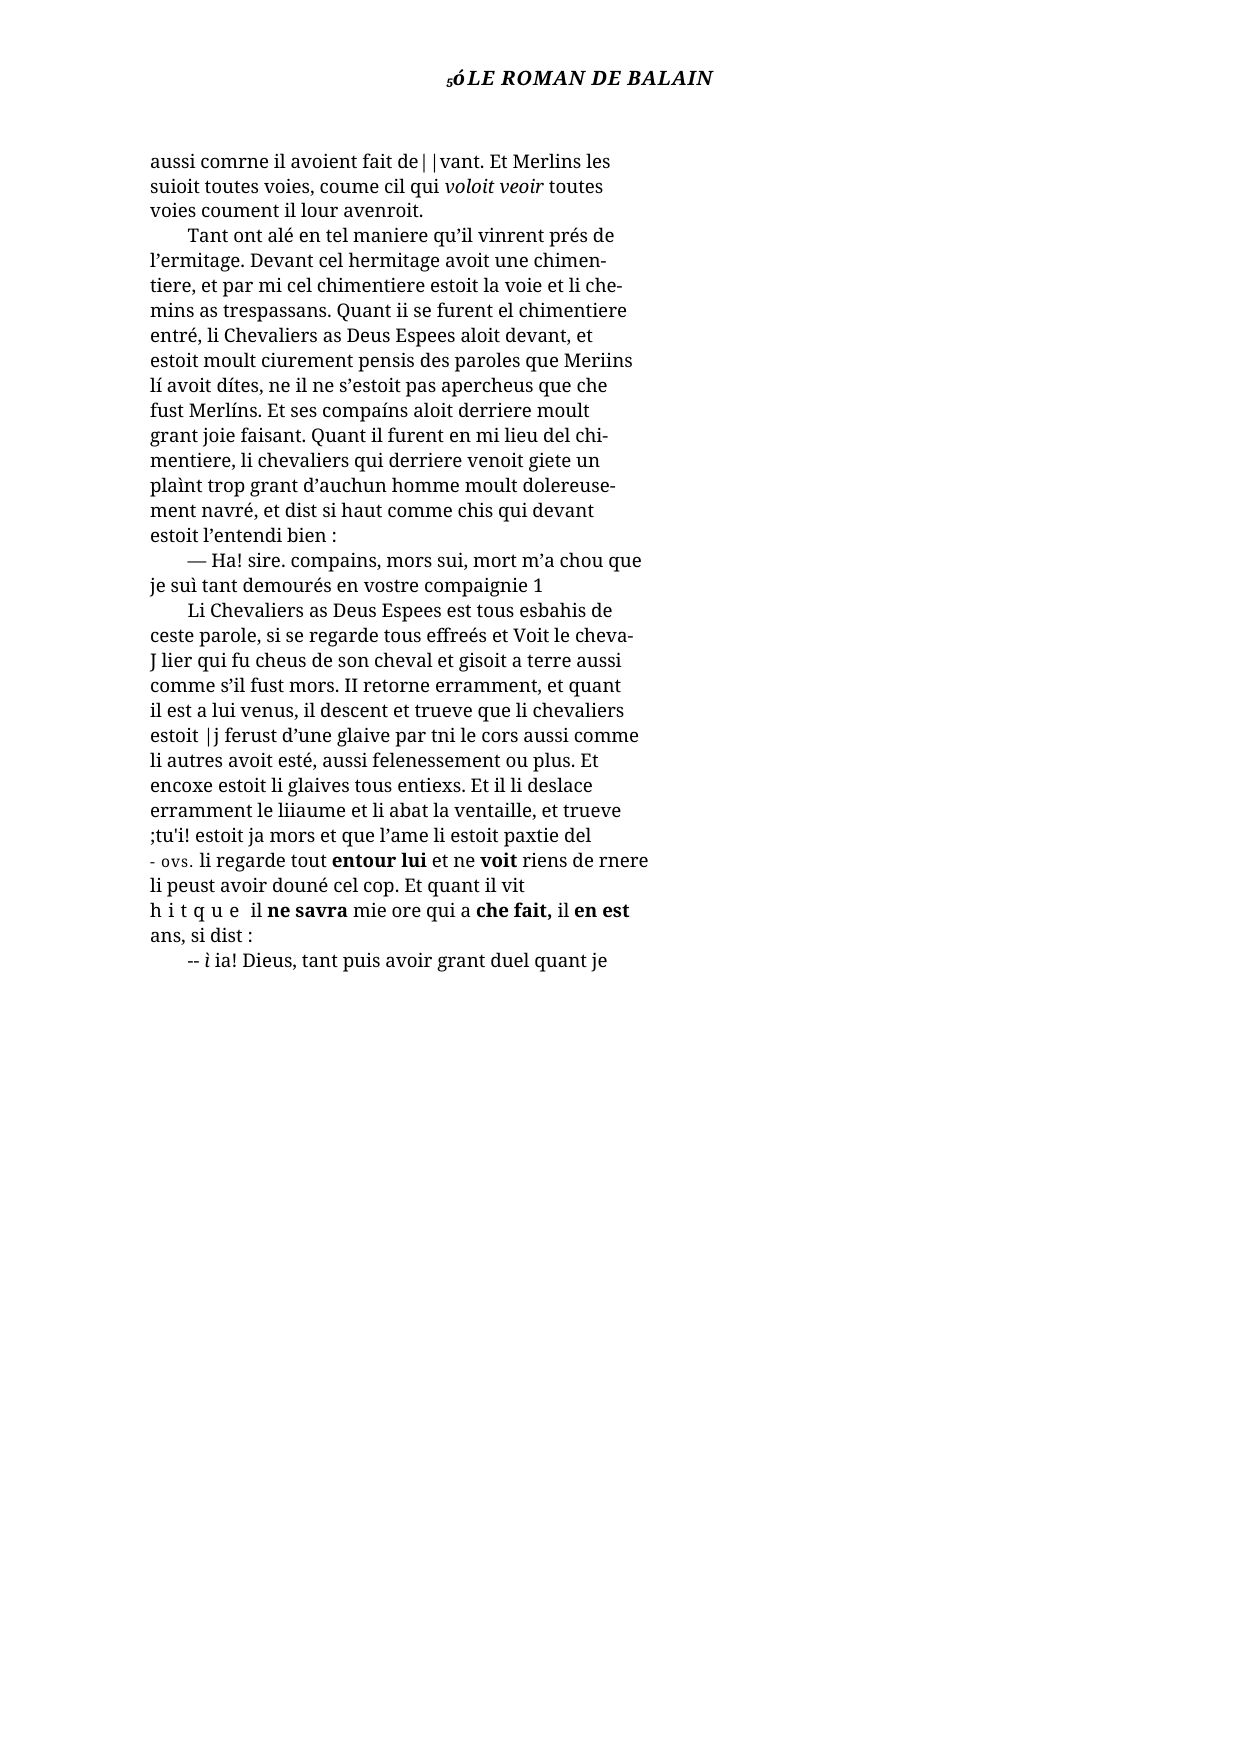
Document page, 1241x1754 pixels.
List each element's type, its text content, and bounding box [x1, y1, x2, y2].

text — Ha! sire. compains, mors sui, mort m’a chou que je suì tant demourés en vostre compaignie 1 [150, 547, 1090, 597]
text aussi comrne il avoient fait de||vant. Et Merlins les suioit toutes voies, coume cil qui voloit veoir toutes voies coument il lour avenroit. [150, 149, 1090, 222]
text Tant ont alé en tel maniere qu’il vinrent prés de l’ermitage. Devant cel hermitage avoit une chimen- tiere, et par mi cel chimentiere estoit la voie et li che- mins as trespassans. Quant ii se furent el chimentiere entré, li Chevaliers as Deus Espees aloit devant, et estoit moult ciurement pensis des paroles que Meriins lí avoit dítes, ne il ne s’estoit pas apercheus que che fust Merlíns. Et ses compaíns aloit derriere moult grant joie faisant. Quant il furent en mi lieu del chi- mentiere, li chevaliers qui derriere venoit giete un plaìnt trop grant d’auchun homme moult dolereuse- ment navré, et dist si haut comme chis qui devant estoit l’entendi bien : [150, 222, 1090, 547]
text -- ì ia! Dieus, tant puis avoir grant duel quant je [150, 947, 1090, 972]
text Li Chevaliers as Deus Espees est tous esbahis de ceste parole, si se regarde tous effreés et Voit le cheva- J lier qui fu cheus de son cheval et gisoit a terre aussi comme s’il fust mors. II retorne erramment, et quant il est a lui venus, il descent et trueve que li chevaliers estoit |j ferust d’une glaive par tni le cors aussi comme li autres avoit esté, aussi felenessement ou plus. Et encoxe estoit li glaives tous entiexs. Et il li deslace erramment le liiaume et li abat la ventaille, et trueve ;tu'i! estoit ja mors et que l’ame li estoit paxtie del - ovs. li regarde tout entour lui et ne voit riens de rnere li peust avoir douné cel cop. Et quant il vit hitque il ne savra mie ore qui a che fait, il en est ans, si dist : [150, 597, 1090, 947]
